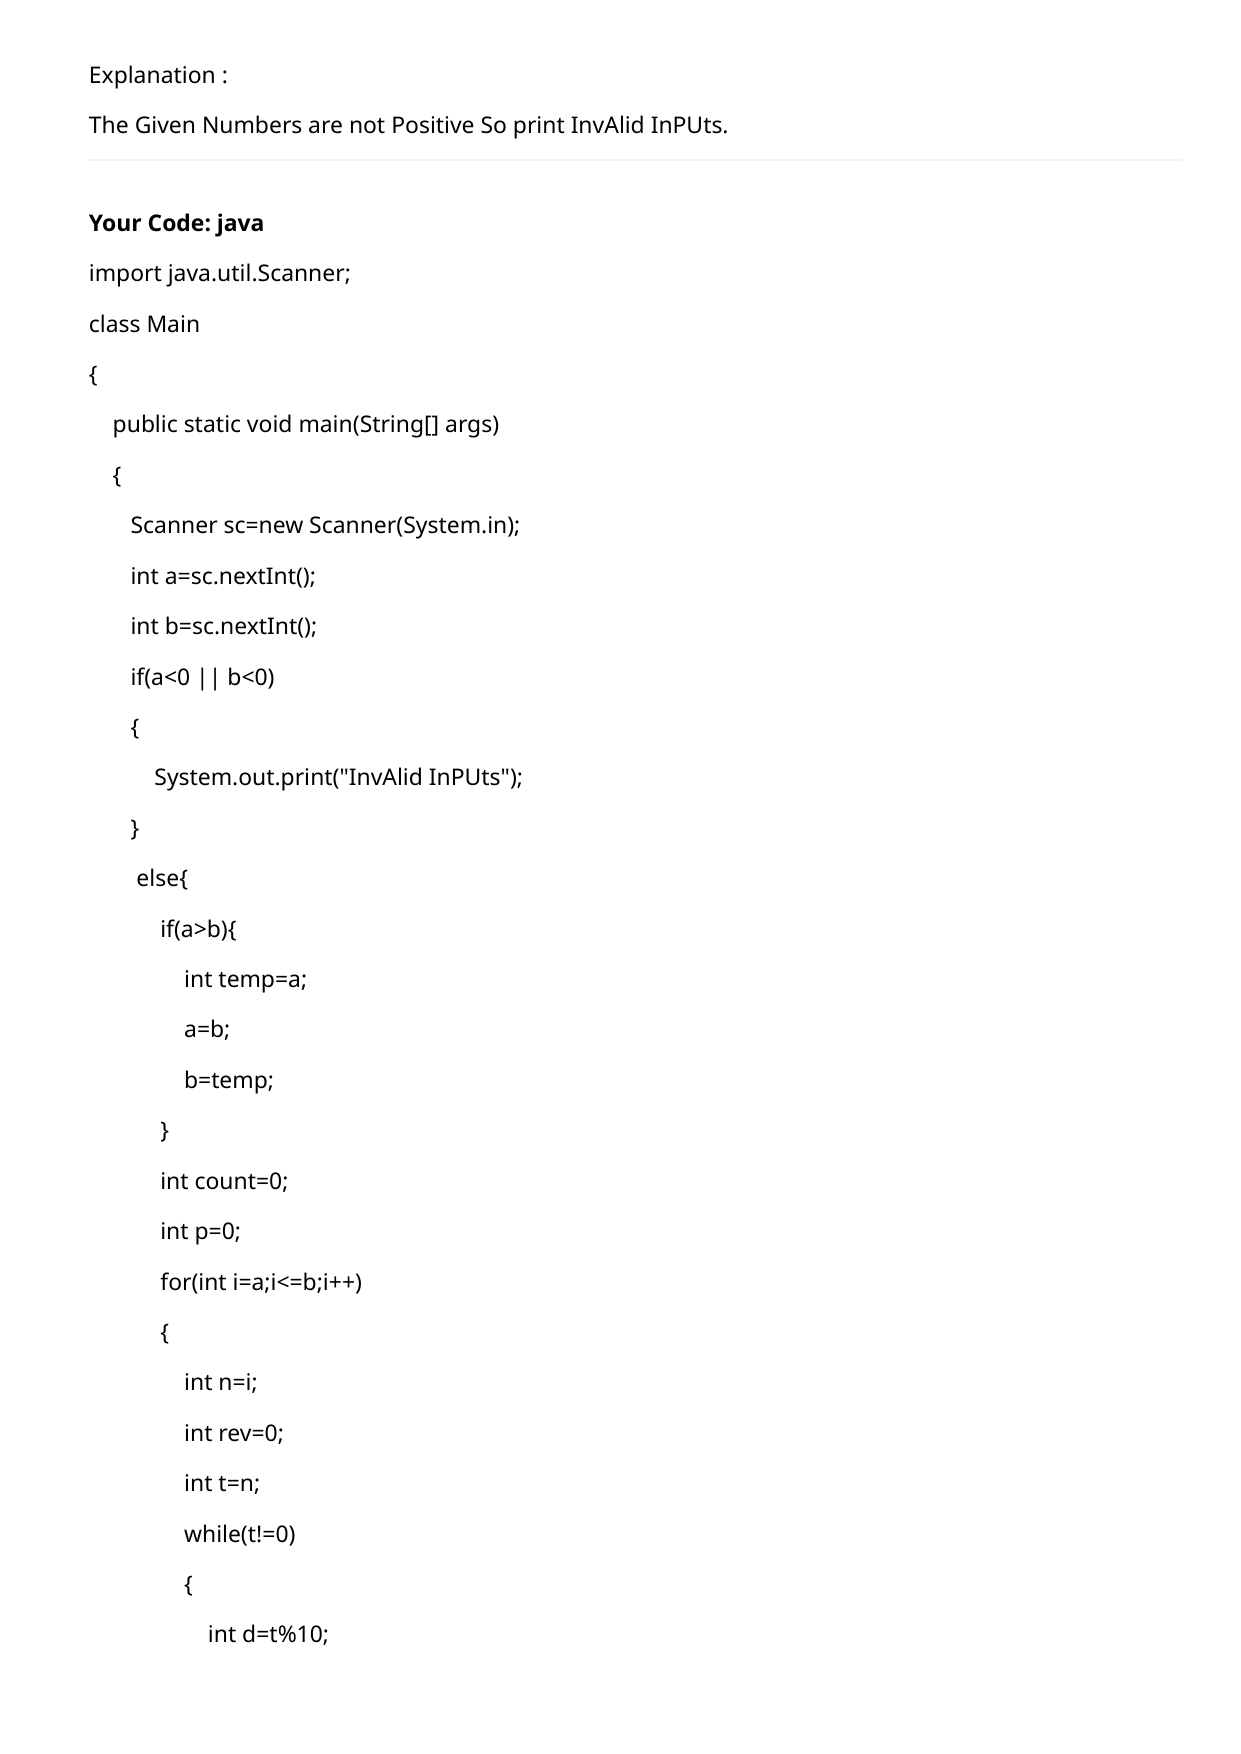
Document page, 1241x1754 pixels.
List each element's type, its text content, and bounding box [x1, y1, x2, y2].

text System.out.print("InvAlid InPUts"); [89, 761, 1181, 793]
text int p=0; [89, 1215, 1181, 1246]
text The Given Numbers are not Positive So print InvAlid InPUts. [89, 109, 1181, 141]
text a=b; [89, 1013, 1181, 1045]
text int a=sc.nextInt(); [89, 560, 1181, 591]
text { [89, 459, 1181, 490]
text b=temp; [89, 1064, 1181, 1095]
text int rev=0; [89, 1417, 1181, 1448]
text int d=t%10; [89, 1618, 1181, 1650]
text { [89, 1316, 1181, 1347]
text while(t!=0) [89, 1518, 1181, 1549]
text int n=i; [89, 1366, 1181, 1398]
text Your Code: java [89, 207, 1181, 238]
text for(int i=a;i<=b;i++) [89, 1266, 1181, 1297]
text Scanner sc=new Scanner(System.in); [89, 509, 1181, 541]
text if(a>b){ [89, 913, 1181, 944]
text { [89, 358, 1181, 389]
text public static void main(String[] args) [89, 408, 1181, 440]
text int t=n; [89, 1467, 1181, 1498]
text { [89, 711, 1181, 742]
text int count=0; [89, 1165, 1181, 1196]
text import java.util.Scanner; [89, 257, 1181, 288]
text int b=sc.nextInt(); [89, 610, 1181, 641]
text if(a<0 || b<0) [89, 661, 1181, 692]
text class Main [89, 308, 1181, 339]
text else{ [89, 862, 1181, 893]
text } [89, 1114, 1181, 1146]
text { [89, 1568, 1181, 1599]
text } [89, 812, 1181, 843]
text int temp=a; [89, 963, 1181, 994]
text Explanation : [89, 59, 1181, 90]
